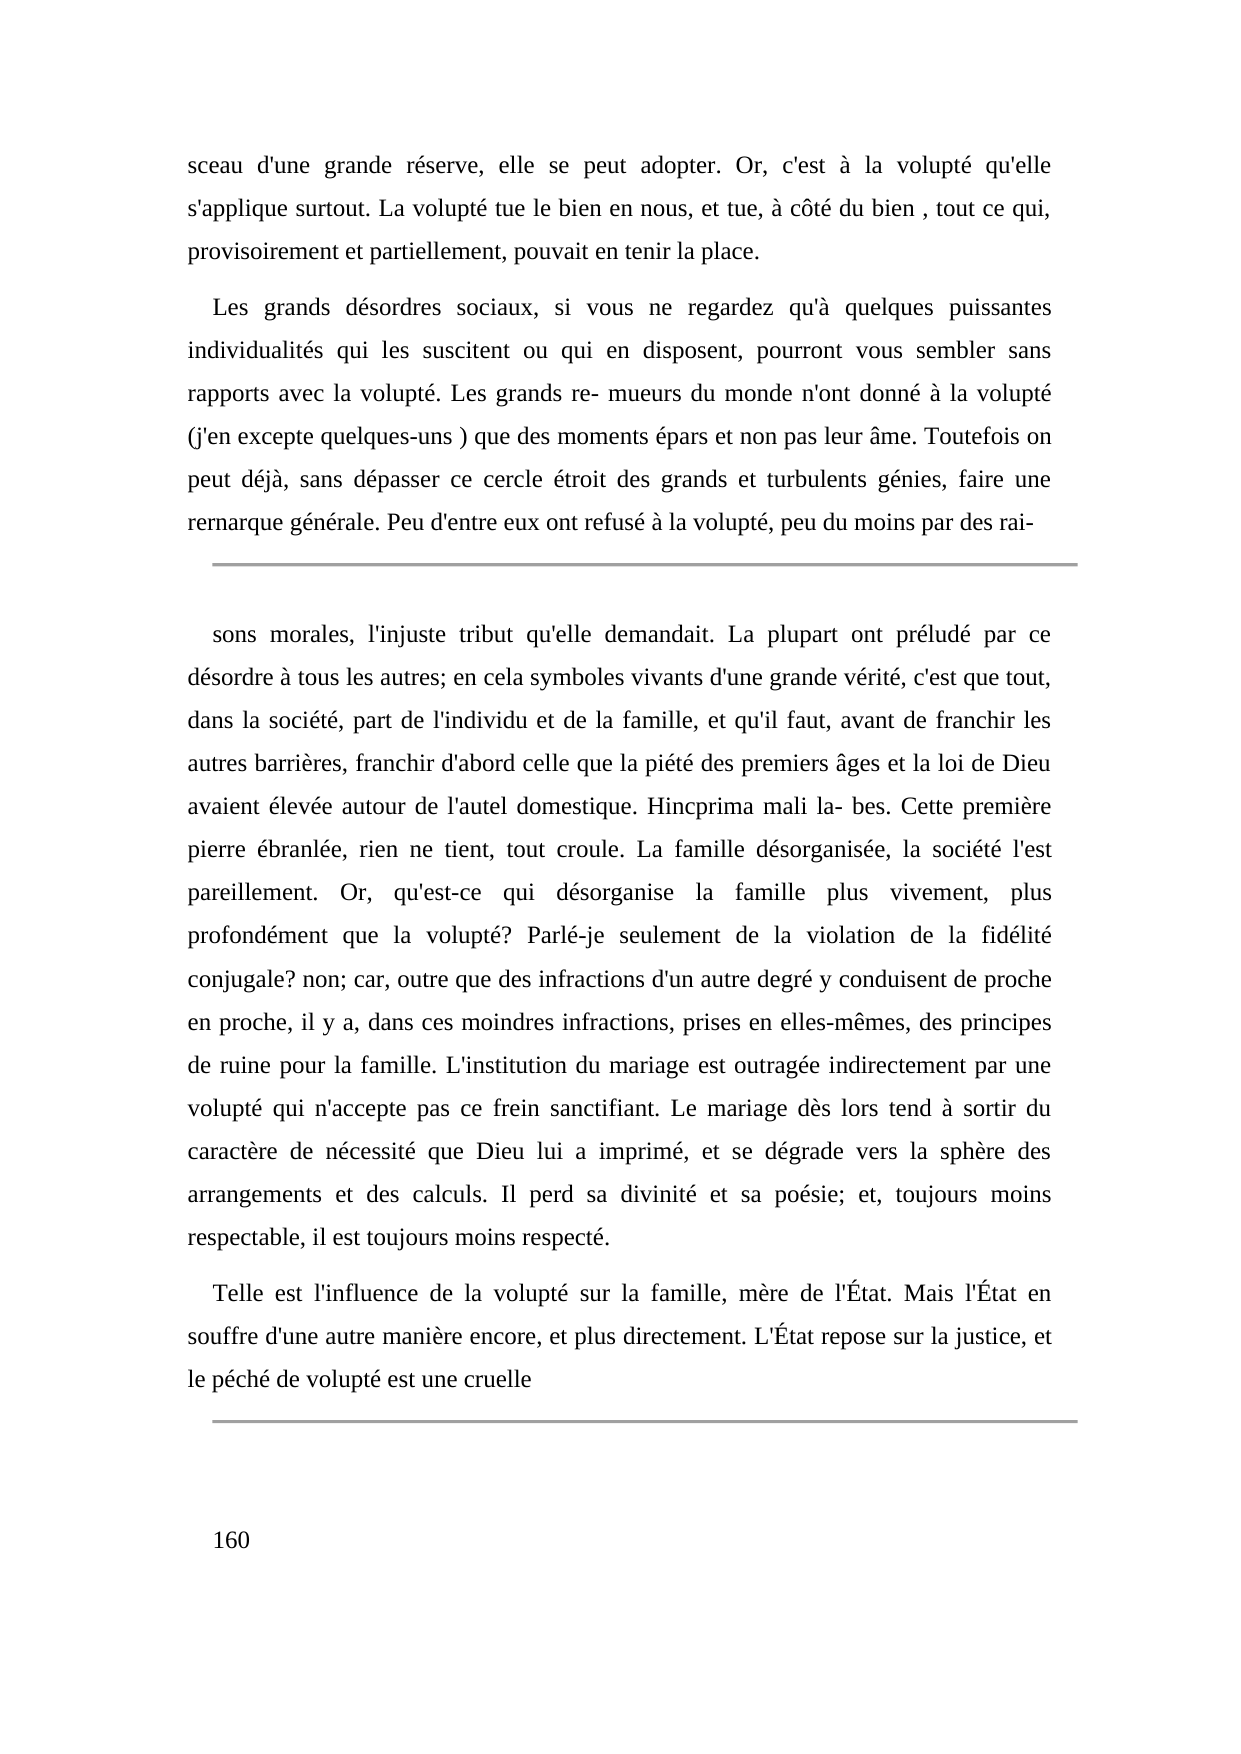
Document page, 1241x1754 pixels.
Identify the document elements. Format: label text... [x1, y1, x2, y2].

text Les grands désordres sociaux, si vous ne regardez qu'à quelques puissantes individualités qui les suscitent ou qui en disposent, pourront vous sembler sans rapports avec la volupté. Les grands re- mueurs du monde n'ont donné à la volupté (j'en excepte quelques-uns ) que des moments épars et non pas leur âme. Toutefois on peut déjà, sans dépasser ce cercle étroit des grands et turbulents génies, faire une rernarque générale. Peu d'entre eux ont refusé à la volupté, peu du moins par des rai- [187, 292, 1053, 536]
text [187, 150, 1053, 265]
text sons morales, l'injuste tribut qu'elle demandait. La plupart ont préludé par ce désordre à tous les autres; en cela symboles vivants d'une grande vérité, c'est que tout, dans la société, part de l'individu et de la famille, et qu'il faut, avant de franchir les autres barrières, franchir d'abord celle que la piété des premiers âges et la loi de Dieu avaient élevée autour de l'autel domestique. Hincprima mali la- bes. Cette première pierre ébranlée, rien ne tient, tout croule. La famille désorganisée, la société l'est pareillement. Or, qu'est-ce qui désorganise la famille plus vivement, plus profondément que la volupté? Parlé-je seulement de la violation de la fidélité conjugale? non; car, outre que des infractions d'un autre degré y conduisent de proche en proche, il y a, dans ces moindres infractions, prises en elles-mêmes, des principes de ruine pour la famille. L'institution du mariage est outragée indirectement par une volupté qui n'accepte pas ce frein sanctifiant. Le mariage dès lors tend à sortir du caractère de nécessité que Dieu lui a imprimé, et se dégrade vers la sphère des arrangements et des calculs. Il perd sa divinité et sa poésie; et, toujours moins respectable, il est toujours moins respecté. [187, 619, 1053, 1251]
text Telle est l'influence de la volupté sur la famille, mère de l'État. Mais l'État en souffre d'une autre manière encore, et plus directement. L'État repose sur la justice, et le péché de volupté est une cruelle [187, 1278, 1053, 1393]
